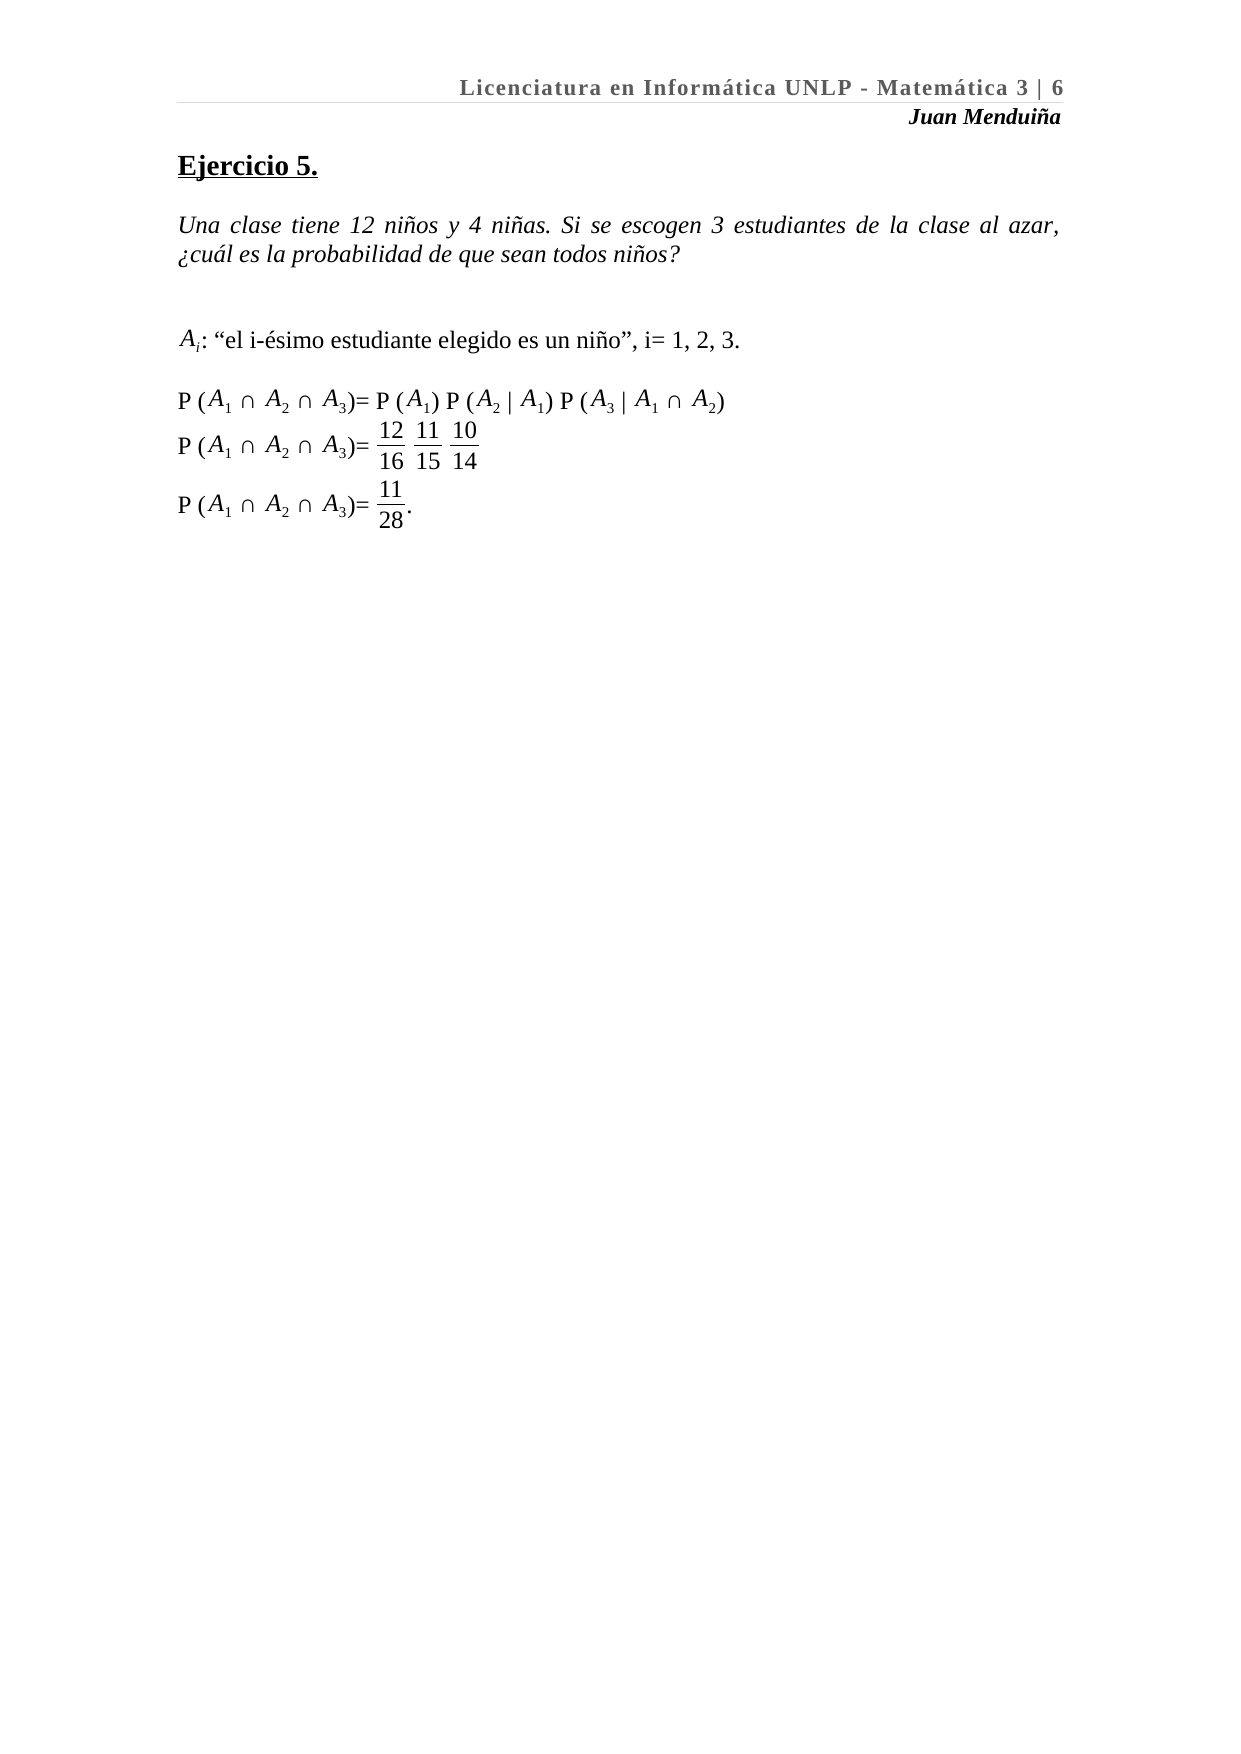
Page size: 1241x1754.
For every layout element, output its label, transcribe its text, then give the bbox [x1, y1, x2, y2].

text P ( )= P () P ( | ) P ( | ) [177, 385, 1063, 416]
text Una clase tiene 12 niños y 4 niñas. Si se escogen 3 estudiantes de la clase al azar, ¿cuál es la probabilidad de que sean todos niños? [177, 210, 1063, 267]
text P ( )= . [177, 475, 1063, 534]
text P ( )= [177, 416, 1063, 475]
text : “el i-ésimo estudiante elegido es un niño”, i= 1, 2, 3. [177, 325, 1063, 356]
text Ejercicio 5. [177, 148, 1063, 181]
